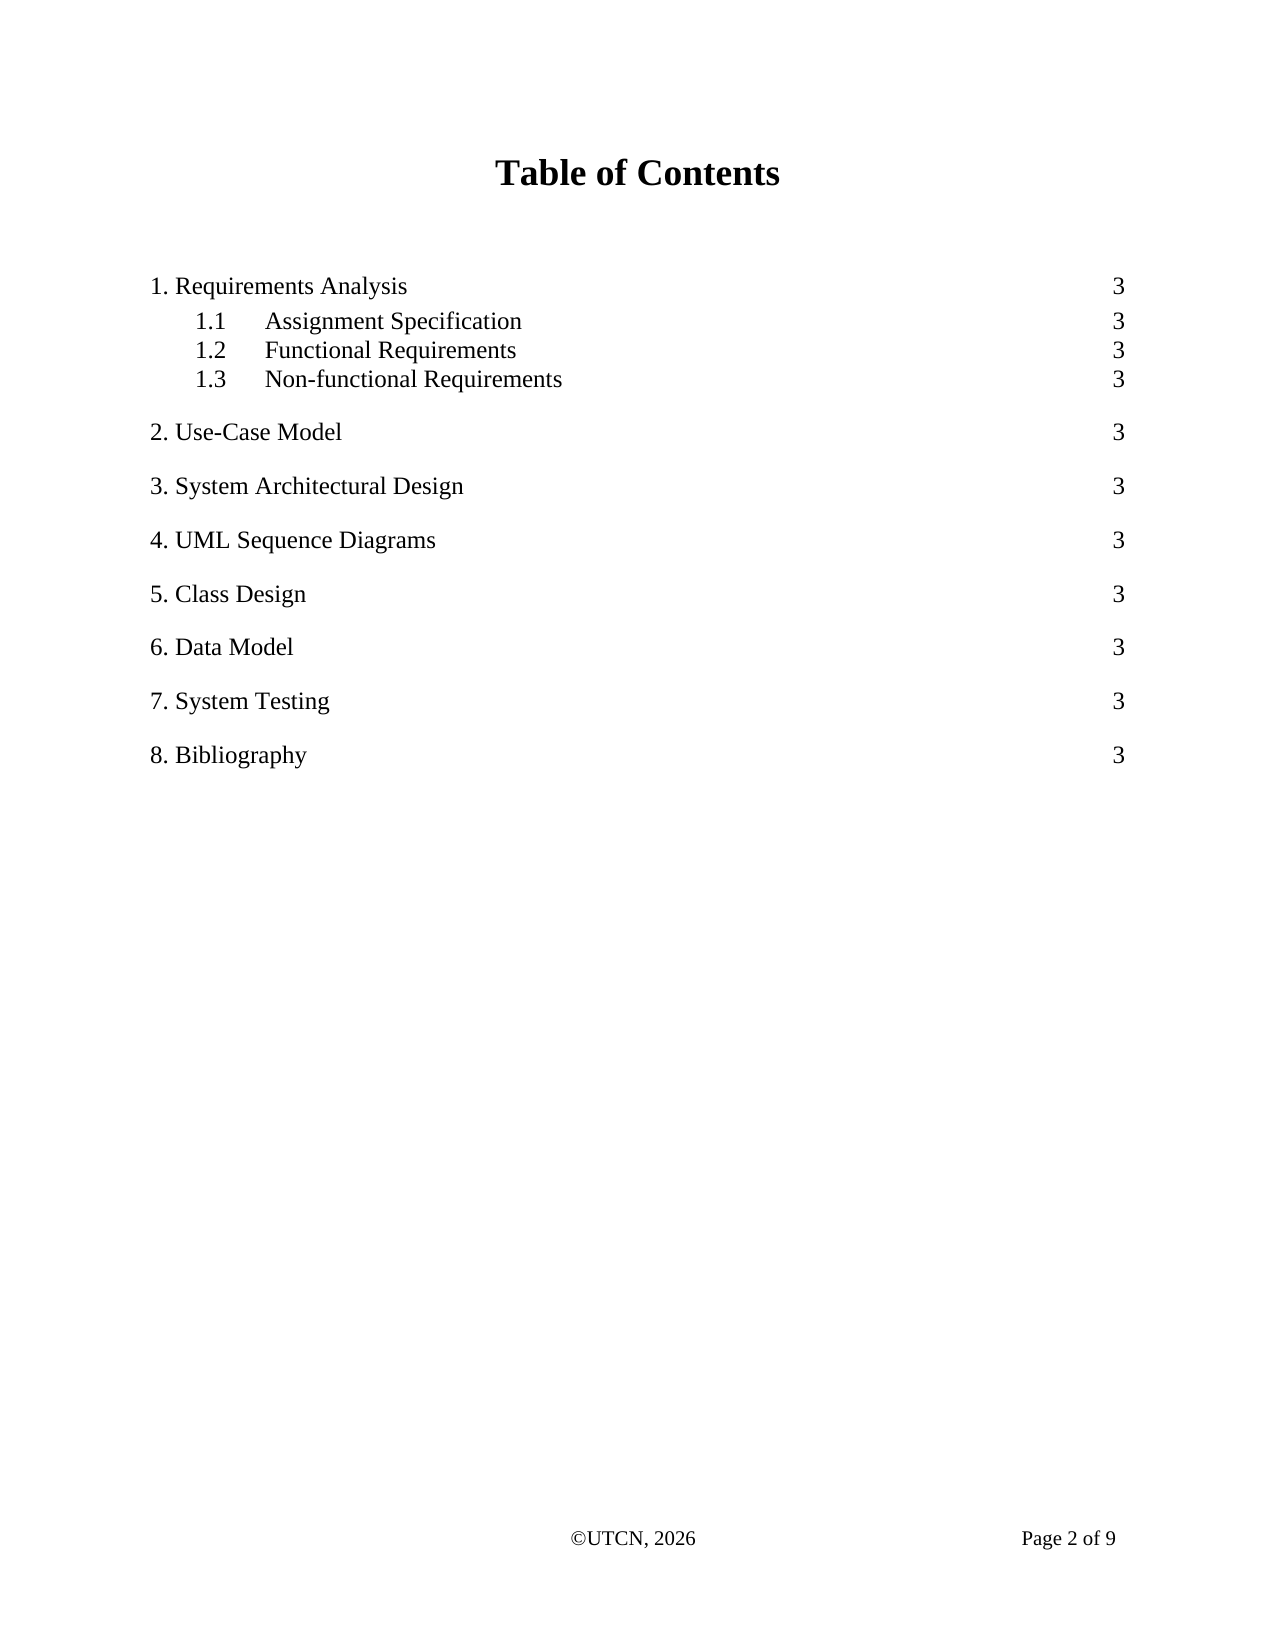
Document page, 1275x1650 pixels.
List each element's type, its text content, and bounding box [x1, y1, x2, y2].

text 8. Bibliography 3 [150, 740, 1050, 769]
title Table of Contents [150, 150, 1125, 193]
text 6. Data Model 3 [150, 632, 1050, 661]
text 1.1 Assignment Specification 3 [195, 306, 1050, 335]
text 1. Requirements Analysis 3 [150, 271, 1050, 300]
text 5. Class Design 3 [150, 579, 1050, 607]
text 1.3 Non-functional Requirements 3 [195, 364, 1050, 392]
text 1.2 Functional Requirements 3 [195, 335, 1050, 364]
text 2. Use-Case Model 3 [150, 417, 1050, 446]
text 7. System Testing 3 [150, 686, 1050, 715]
text 3. System Architectural Design 3 [150, 471, 1050, 500]
text 4. UML Sequence Diagrams 3 [150, 525, 1050, 554]
